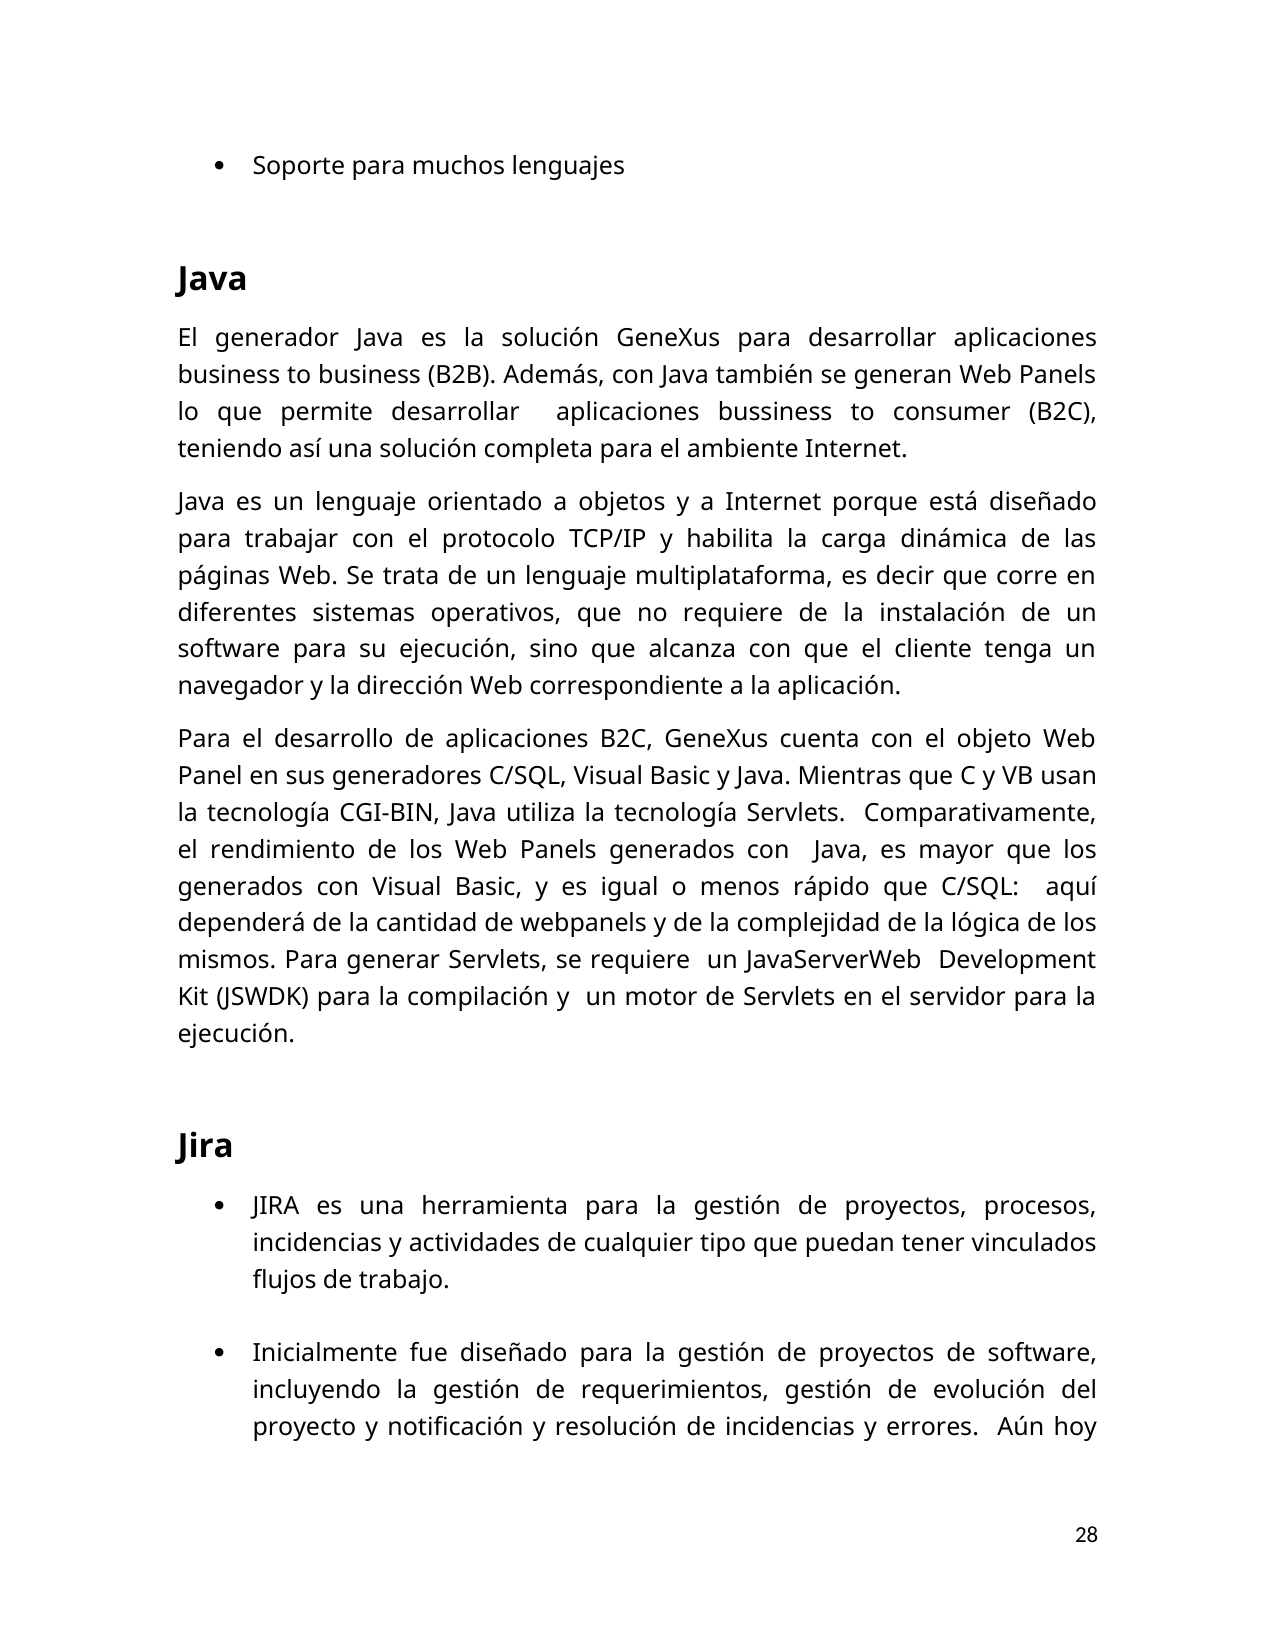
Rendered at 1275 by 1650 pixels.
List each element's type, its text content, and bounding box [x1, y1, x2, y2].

text Jira [177, 1122, 1098, 1168]
text Java [177, 254, 1098, 300]
list JIRA es una herramienta para la gestión de proyectos, procesos, incidencias y actividades de cualquier tipo que puedan tener vinculados flujos de trabajo. [215, 1188, 1098, 1295]
text Para el desarrollo de aplicaciones B2C, GeneXus cuenta con el objeto Web Panel en sus generadores C/SQL, Visual Basic y Java. Mientras que C y VB usan la tecnología CGI-BIN, Java utiliza la tecnología Servlets. Comparativamente, el rendimiento de los Web Panels generados con Java, es mayor que los generados con Visual Basic, y es igual o menos rápido que C/SQL: aquí dependerá de la cantidad de webpanels y de la complejidad de la lógica de los mismos. Para generar Servlets, se requiere un JavaServerWeb Development Kit (JSWDK) para la compilación y un motor de Servlets en el servidor para la ejecución. [177, 721, 1098, 1049]
text Java es un lenguaje orientado a objetos y a Internet porque está diseñado para trabajar con el protocolo TCP/IP y habilita la carga dinámica de las páginas Web. Se trata de un lenguaje multiplataforma, es decir que corre en diferentes sistemas operativos, que no requiere de la instalación de un software para su ejecución, sino que alcanza con que el cliente tenga un navegador y la dirección Web correspondiente a la aplicación. [177, 484, 1098, 702]
text El generador Java es la solución GeneXus para desarrollar aplicaciones business to business (B2B). Además, con Java también se generan Web Panels lo que permite desarrollar aplicaciones bussiness to consumer (B2C), teniendo así una solución completa para el ambiente Internet. [177, 320, 1098, 464]
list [215, 1335, 1098, 1442]
list Soporte para muchos lenguajes [215, 148, 1098, 182]
